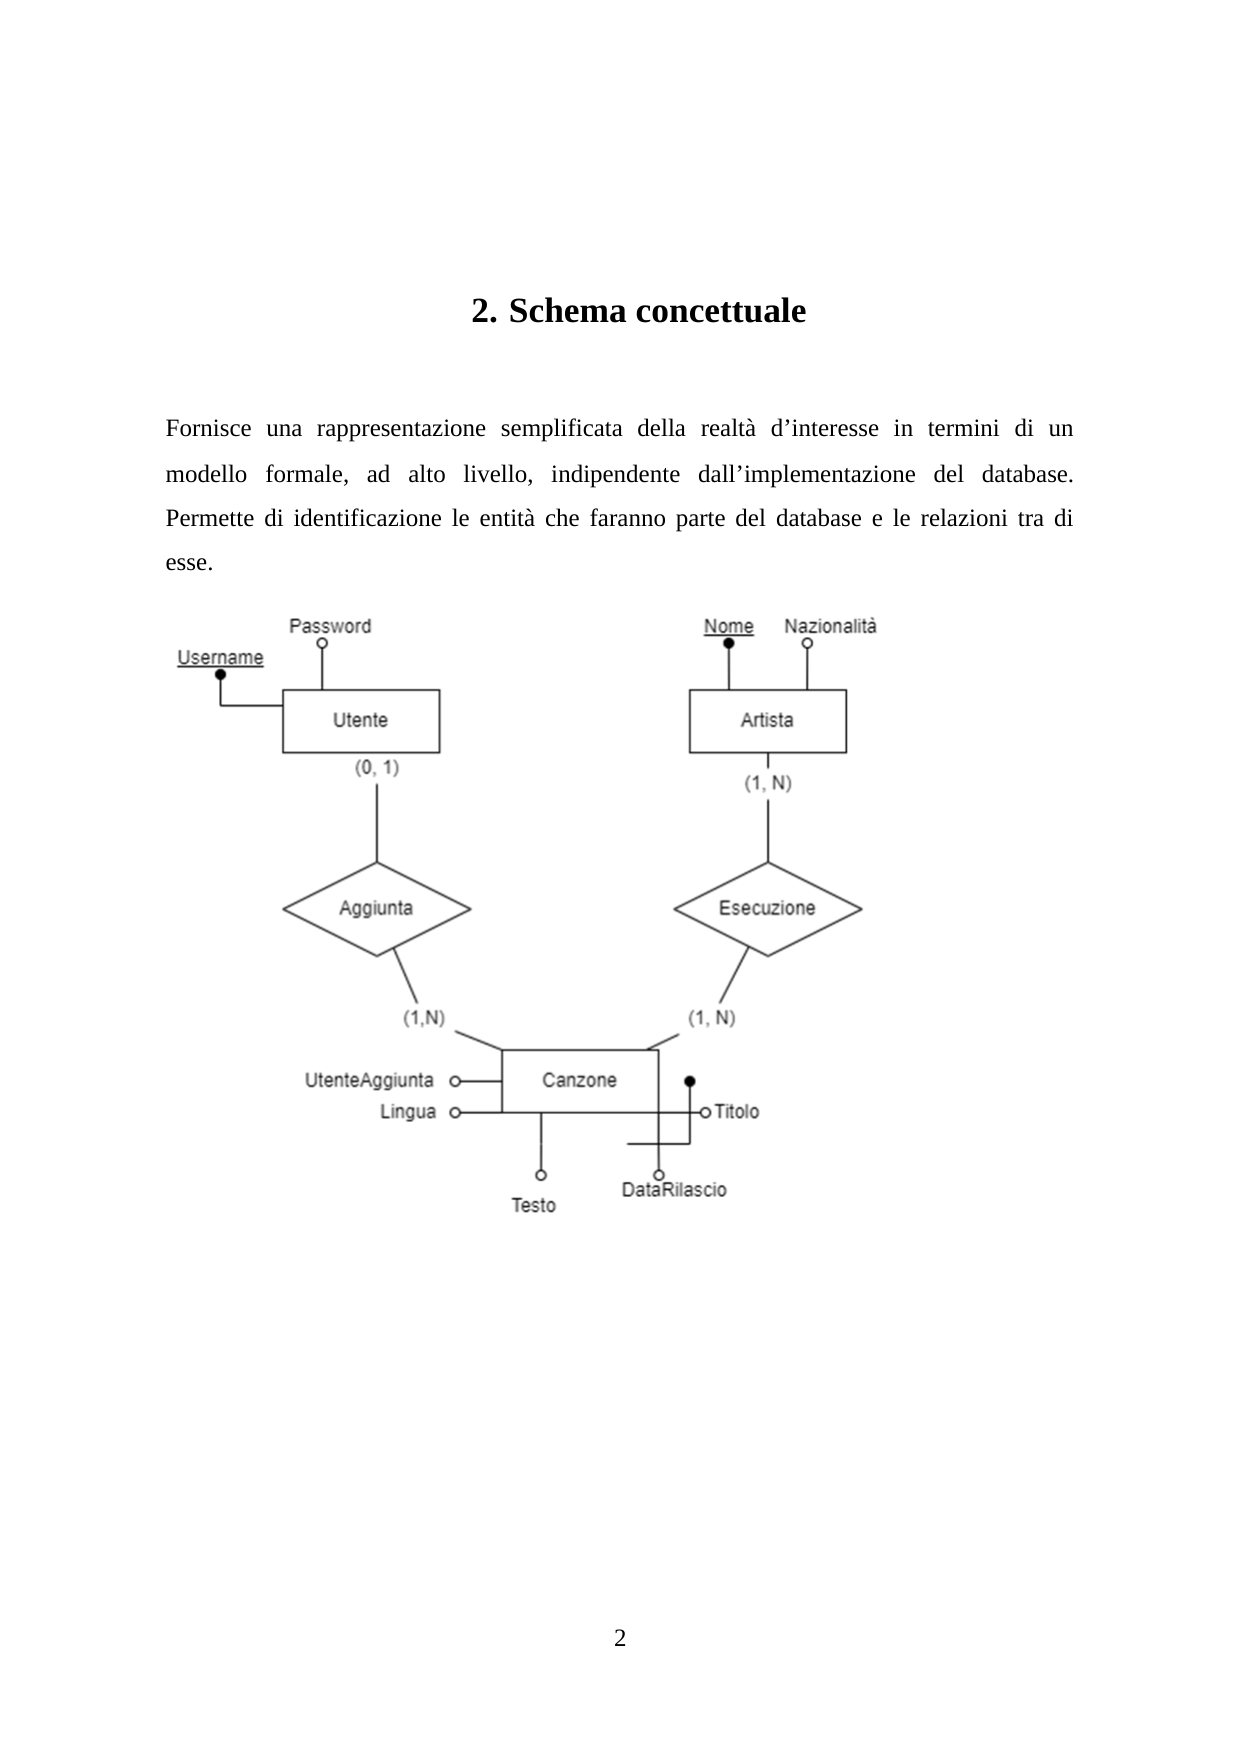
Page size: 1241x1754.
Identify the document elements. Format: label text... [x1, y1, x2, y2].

text Fornisce una rappresentazione semplificata della realtà d’interesse in termini di un modello formale, ad alto livello, indipendente dall’implementazione del database. Permette di identificazione le entità che faranno parte del database e le relazioni tra di esse. [165, 532, 1075, 575]
text Fornisce una rappresentazione semplificata della realtà d’interesse in termini di un modello formale, ad alto livello, indipendente dall’implementazione del database. Permette di identificazione le entità che faranno parte del database e le relazioni tra di esse. [165, 413, 1075, 504]
picture [165, 611, 894, 1223]
subtitle Schema concettuale [203, 290, 1075, 331]
